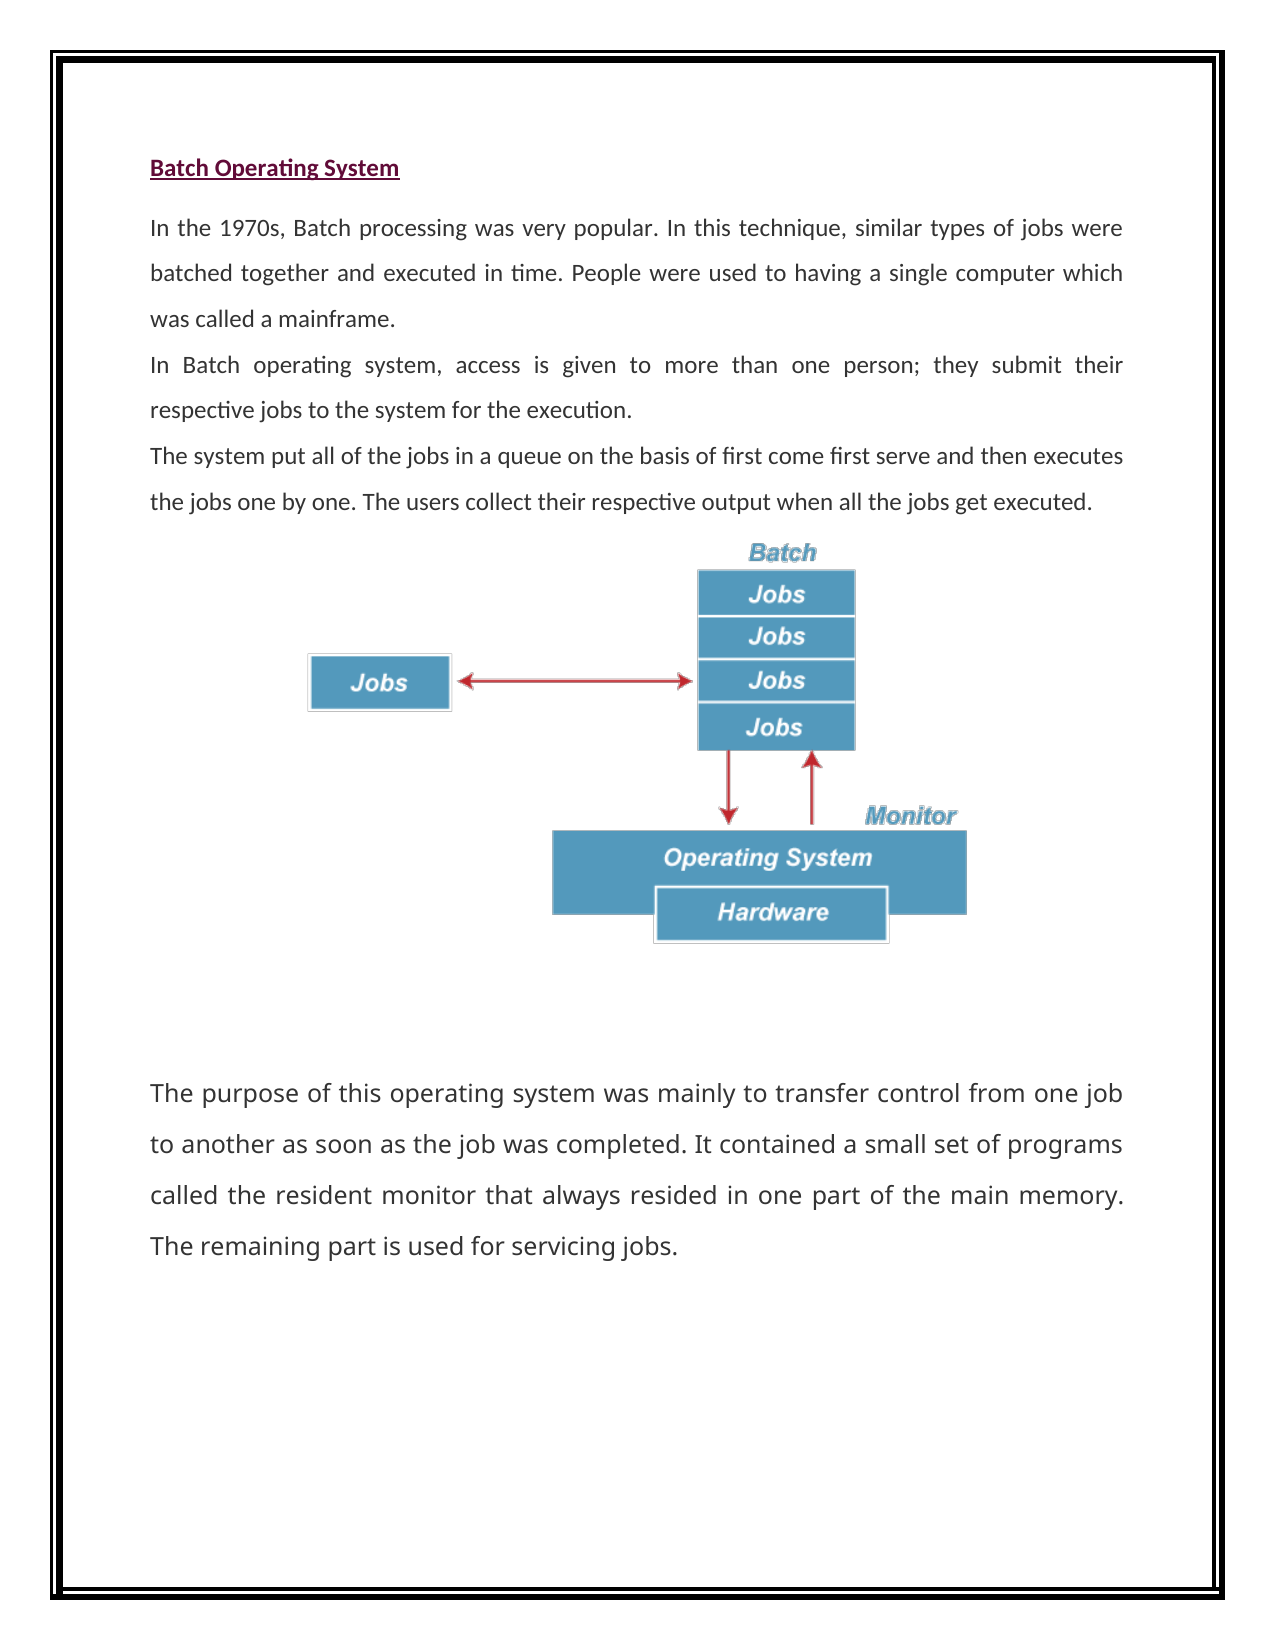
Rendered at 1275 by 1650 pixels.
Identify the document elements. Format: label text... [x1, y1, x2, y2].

text Batch Operating System [150, 150, 1125, 182]
text In the 1970s, Batch processing was very popular. In this technique, similar types of jobs were batched together and executed in time. People were used to having a single computer which was called a mainframe. [150, 212, 1125, 334]
text The purpose of this operating system was mainly to transfer control from one job to another as soon as the job was completed. It contained a small set of programs called the resident monitor that always resided in one part of the main memory. The remaining part is used for servicing jobs. [150, 1075, 1125, 1262]
text The system put all of the jobs in a queue on the basis of first come first serve and then executes the jobs one by one. The users collect their respective output when all the jobs get executed. [150, 440, 1125, 517]
picture [293, 531, 982, 955]
text In Batch operating system, access is given to more than one person; they submit their respective jobs to the system for the execution. [150, 349, 1125, 425]
